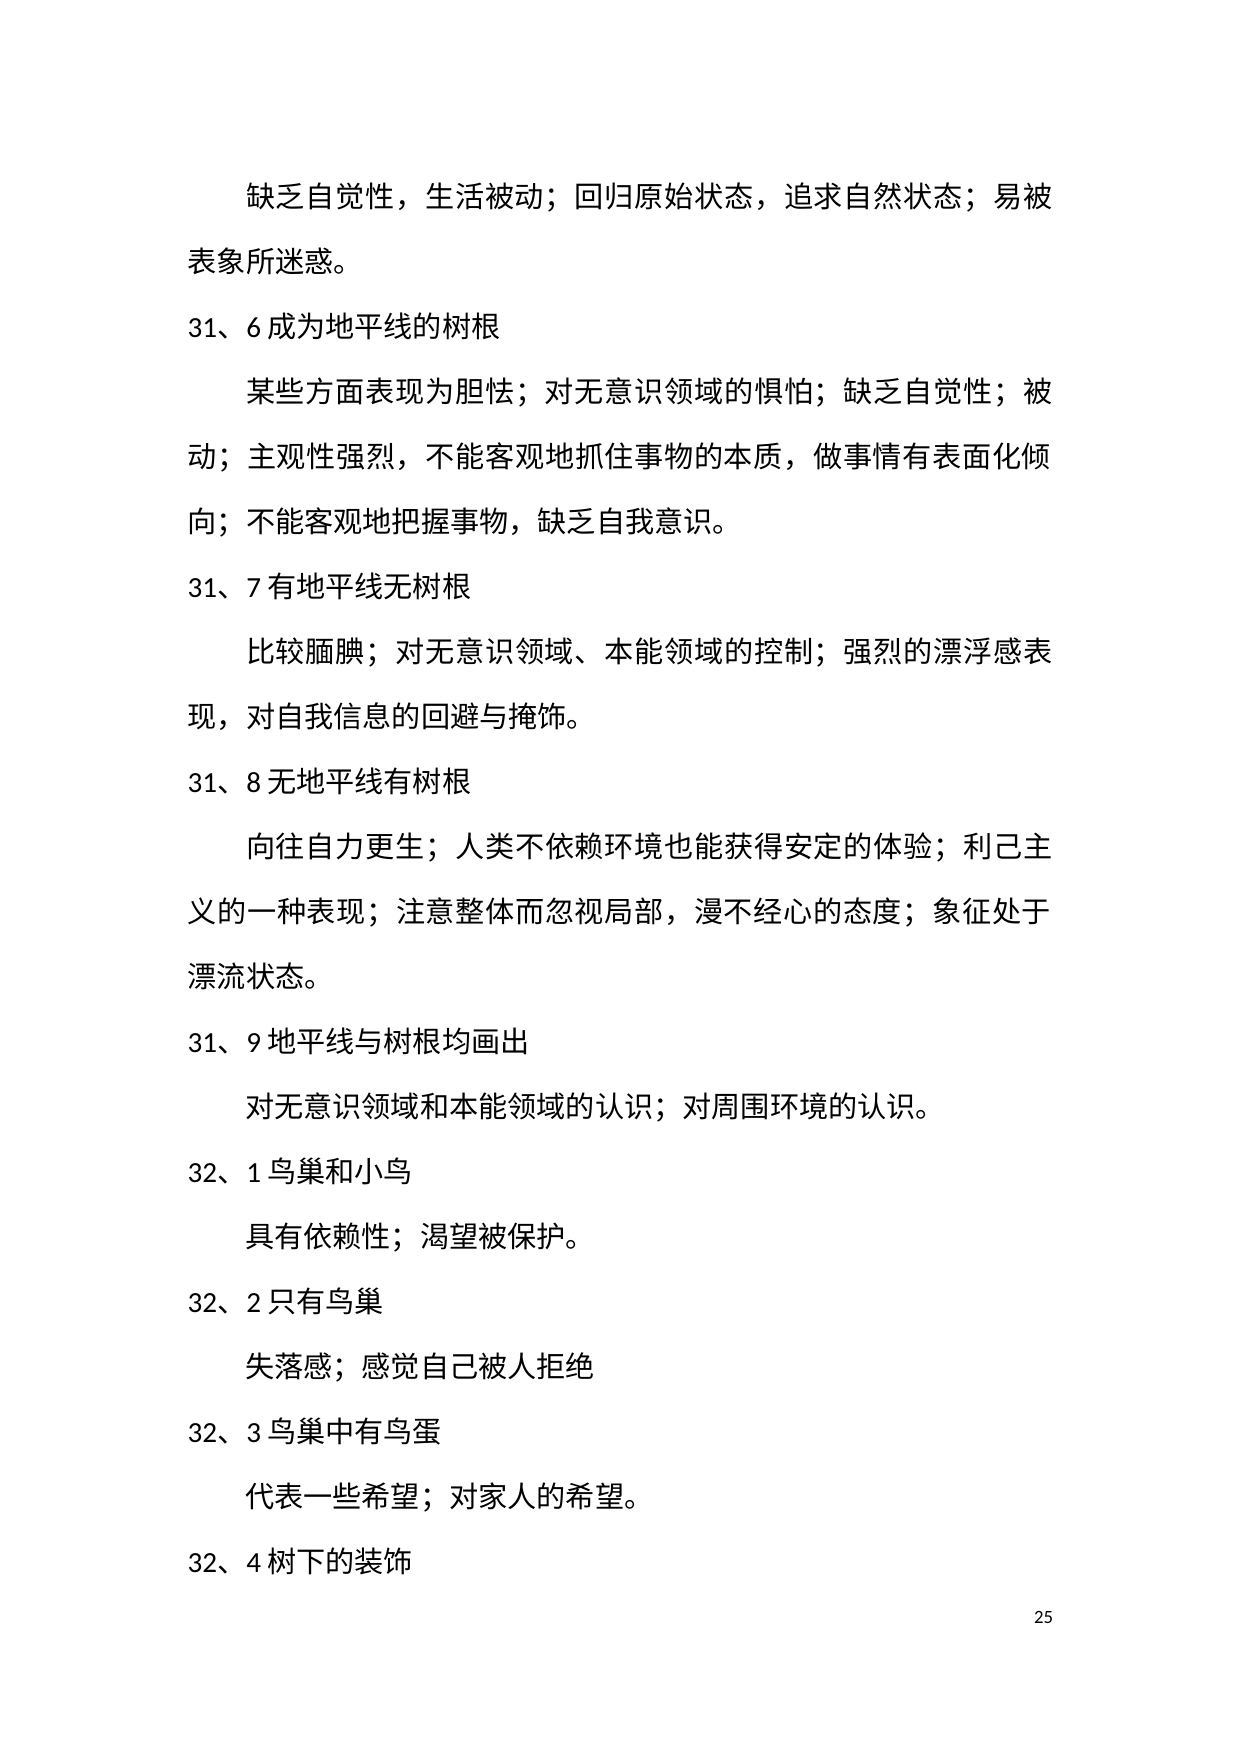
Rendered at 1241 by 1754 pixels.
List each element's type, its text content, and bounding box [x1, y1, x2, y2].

text 某些方面表现为胆怯；对无意识领域的惧怕；缺乏自觉性；被动；主观性强烈，不能客观地抓住事物的本质，做事情有表面化倾向；不能客观地把握事物，缺乏自我意识。 [187, 357, 1053, 552]
text 代表一些希望；对家人的希望。 [187, 1462, 1053, 1527]
text 比较腼腆；对无意识领域、本能领域的控制；强烈的漂浮感表现，对自我信息的回避与掩饰。 [187, 617, 1053, 747]
text 31、6成为地平线的树根 [187, 292, 1053, 357]
text 31、7有地平线无树根 [187, 552, 1053, 617]
text 32、2只有鸟巢 [187, 1267, 1053, 1332]
text 31、9地平线与树根均画出 [187, 1007, 1053, 1072]
text 具有依赖性；渴望被保护。 [187, 1202, 1053, 1267]
text 对无意识领域和本能领域的认识；对周围环境的认识。 [187, 1072, 1053, 1137]
text 失落感；感觉自己被人拒绝 [187, 1332, 1053, 1397]
text 32、3鸟巢中有鸟蛋 [187, 1397, 1053, 1462]
text 32、1鸟巢和小鸟 [187, 1137, 1053, 1202]
text 缺乏自觉性，生活被动；回归原始状态，追求自然状态；易被表象所迷惑。 [187, 162, 1053, 292]
text 32、4树下的装饰 [187, 1527, 1053, 1592]
text 向往自力更生；人类不依赖环境也能获得安定的体验；利己主义的一种表现；注意整体而忽视局部，漫不经心的态度；象征处于漂流状态。 [187, 812, 1053, 1007]
text 31、8无地平线有树根 [187, 747, 1053, 812]
